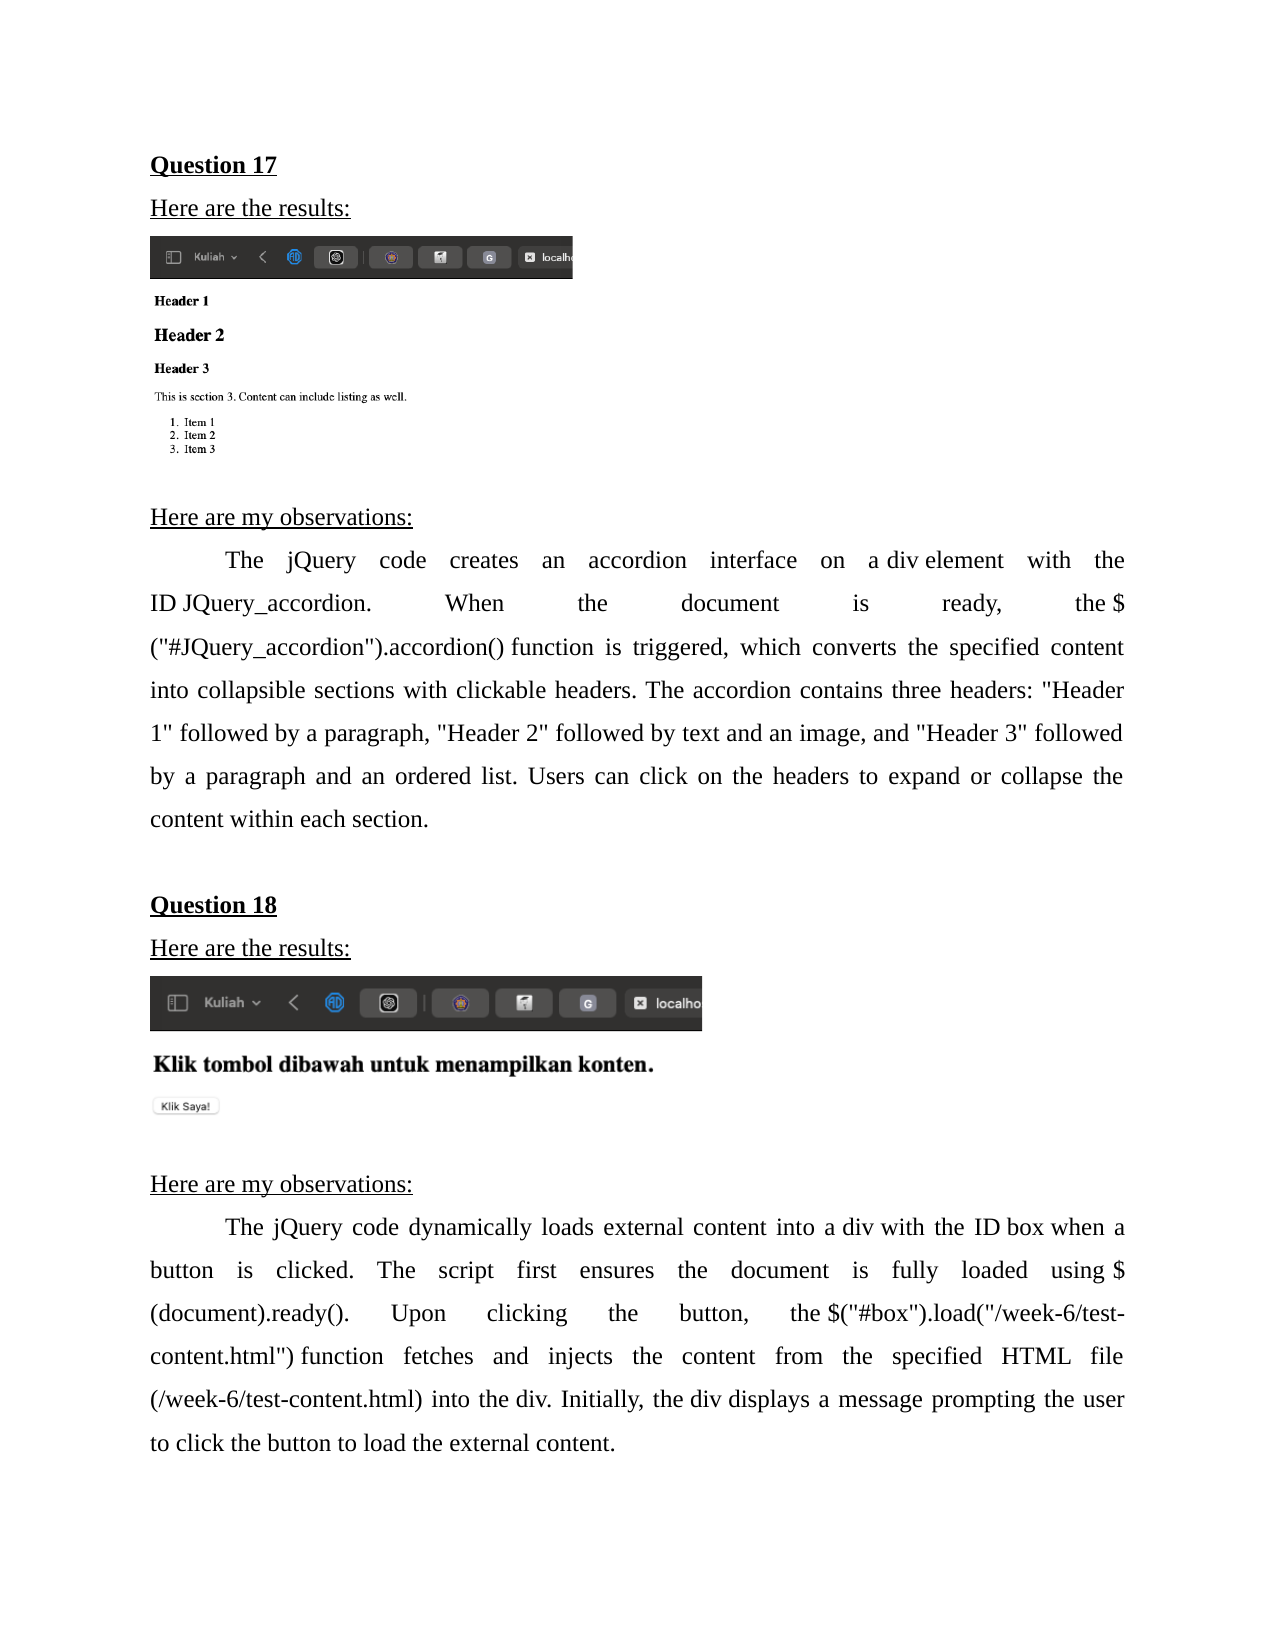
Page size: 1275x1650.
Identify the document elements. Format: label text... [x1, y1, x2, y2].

text The jQuery code creates an accordion interface on a div element with the ID JQuery_accordion. When the document is ready, the $("#JQuery_accordion").accordion() function is triggered, which converts the specified content into collapsible sections with clickable headers. The accordion contains three headers: "Header 1" followed by a paragraph, "Header 2" followed by text and an image, and "Header 3" followed by a paragraph and an ordered list. Users can click on the headers to expand or collapse the content within each section. [150, 545, 1125, 833]
picture [150, 236, 573, 487]
text Here are the results: [150, 193, 1125, 222]
picture [150, 976, 703, 1154]
text The jQuery code dynamically loads external content into a div with the ID box when a button is clicked. The script first ensures the document is fully loaded using $(document).ready(). Upon clicking the button, the $("#box").load("/week-6/test-content.html") function fetches and injects the content from the specified HTML file (/week-6/test-content.html) into the div. Initially, the div displays a message prompting the user to click the button to load the external content. [150, 1212, 1125, 1456]
text Question 18 [150, 890, 1125, 919]
text Here are the results: [150, 933, 1125, 962]
text Here are my observations: [150, 1169, 1125, 1198]
text Question 17 [150, 150, 1125, 179]
text Here are my observations: [150, 502, 1125, 531]
